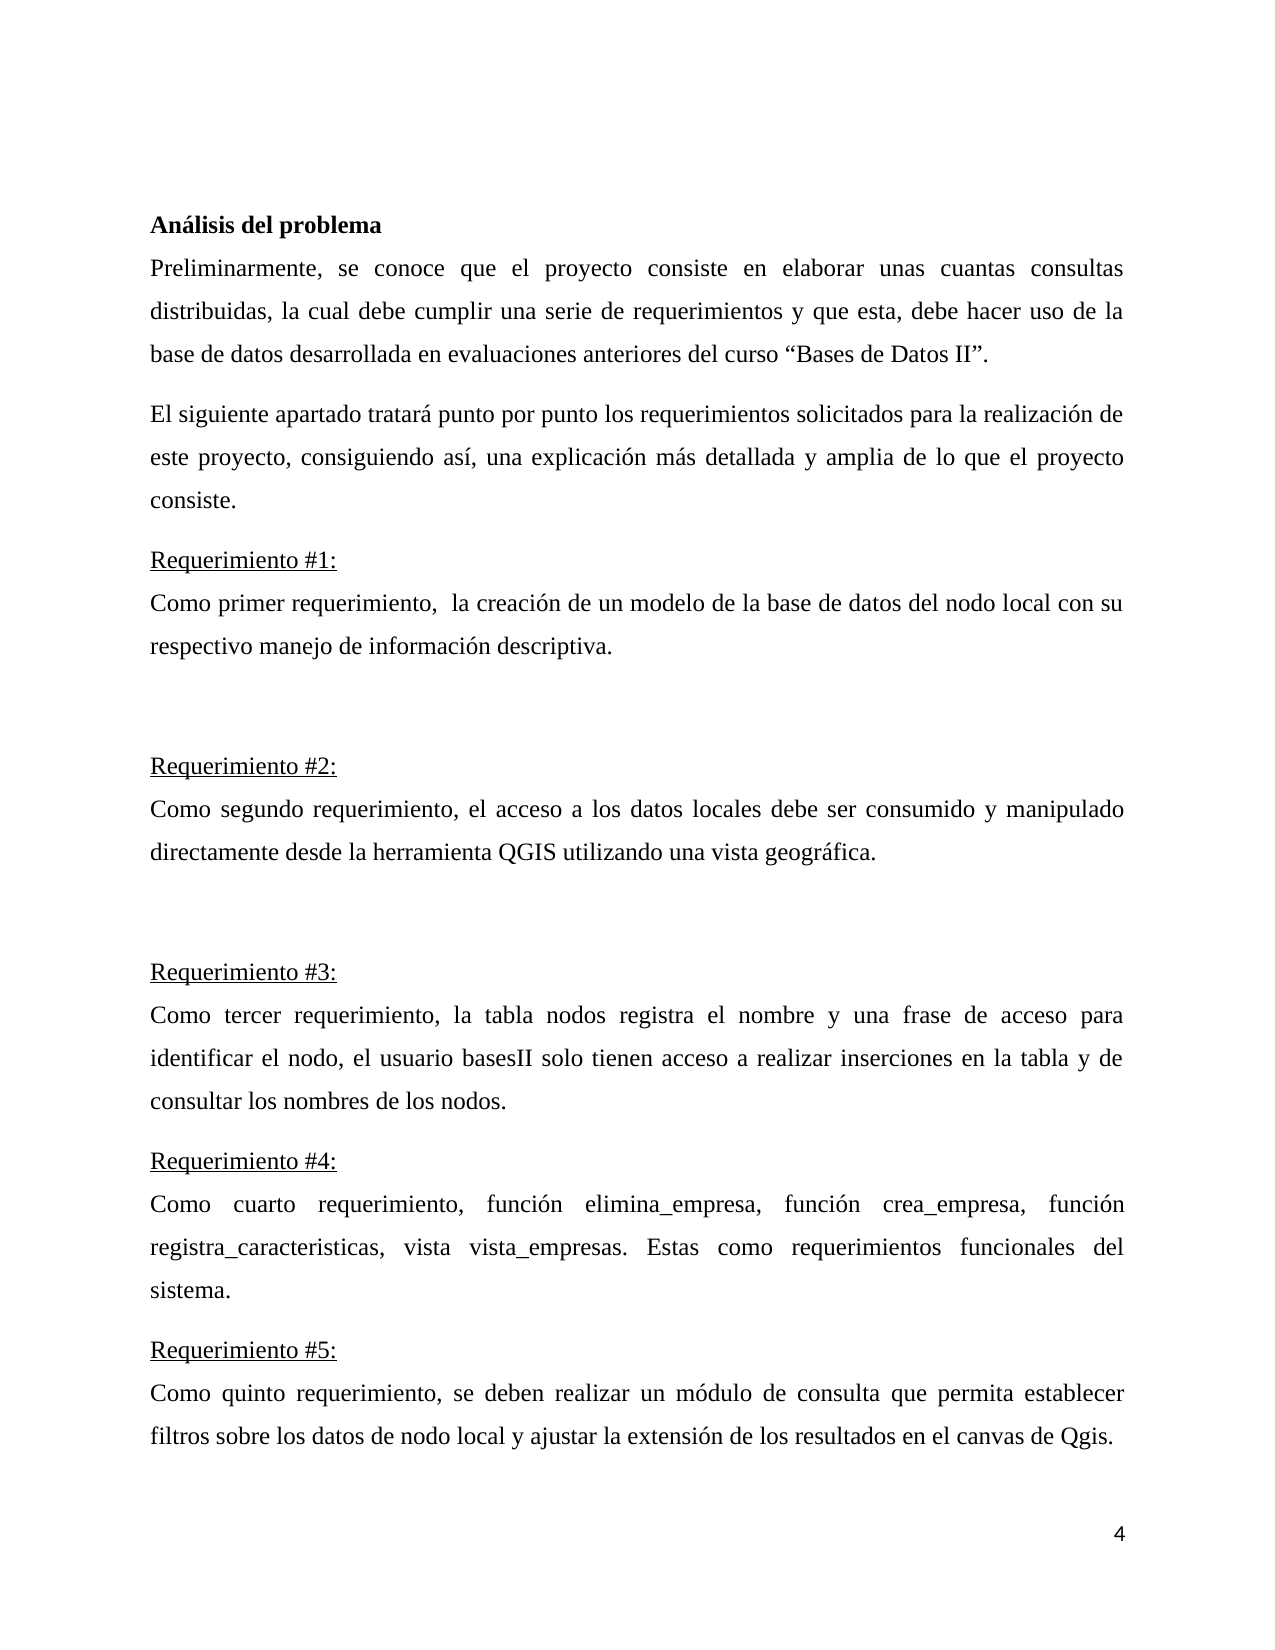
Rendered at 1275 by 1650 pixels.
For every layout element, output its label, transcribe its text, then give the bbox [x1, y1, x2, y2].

subtitle Análisis del problema [150, 210, 1125, 238]
text Como cuarto requerimiento, función elimina_empresa, función crea_empresa, función registra_caracteristicas, vista vista_empresas. Estas como requerimientos funcionales del sistema. [150, 1189, 1125, 1304]
subtitle Requerimiento #5: [150, 1335, 1125, 1364]
text Como segundo requerimiento, el acceso a los datos locales debe ser consumido y manipulado directamente desde la herramienta QGIS utilizando una vista geográfica. [150, 794, 1125, 866]
text El siguiente apartado tratará punto por punto los requerimientos solicitados para la realización de este proyecto, consiguiendo así, una explicación más detallada y amplia de lo que el proyecto consiste. [150, 399, 1125, 514]
text Como tercer requerimiento, la tabla nodos registra el nombre y una frase de acceso para identificar el nodo, el usuario basesII solo tienen acceso a realizar inserciones en la tabla y de consultar los nombres de los nodos. [150, 1000, 1125, 1115]
subtitle Requerimiento #3: [150, 957, 1125, 985]
subtitle Requerimiento #4: [150, 1146, 1125, 1174]
text Preliminarmente, se conoce que el proyecto consiste en elaborar unas cuantas consultas distribuidas, la cual debe cumplir una serie de requerimientos y que esta, debe hacer uso de la base de datos desarrollada en evaluaciones anteriores del curso “Bases de Datos II”. [150, 253, 1125, 368]
text Como quinto requerimiento, se deben realizar un módulo de consulta que permita establecer filtros sobre los datos de nodo local y ajustar la extensión de los resultados en el canvas de Qgis. [150, 1378, 1125, 1450]
subtitle Requerimiento #1: [150, 545, 1125, 574]
text Como primer requerimiento, la creación de un modelo de la base de datos del nodo local con su respectivo manejo de información descriptiva. [150, 588, 1125, 660]
subtitle Requerimiento #2: [150, 751, 1125, 779]
